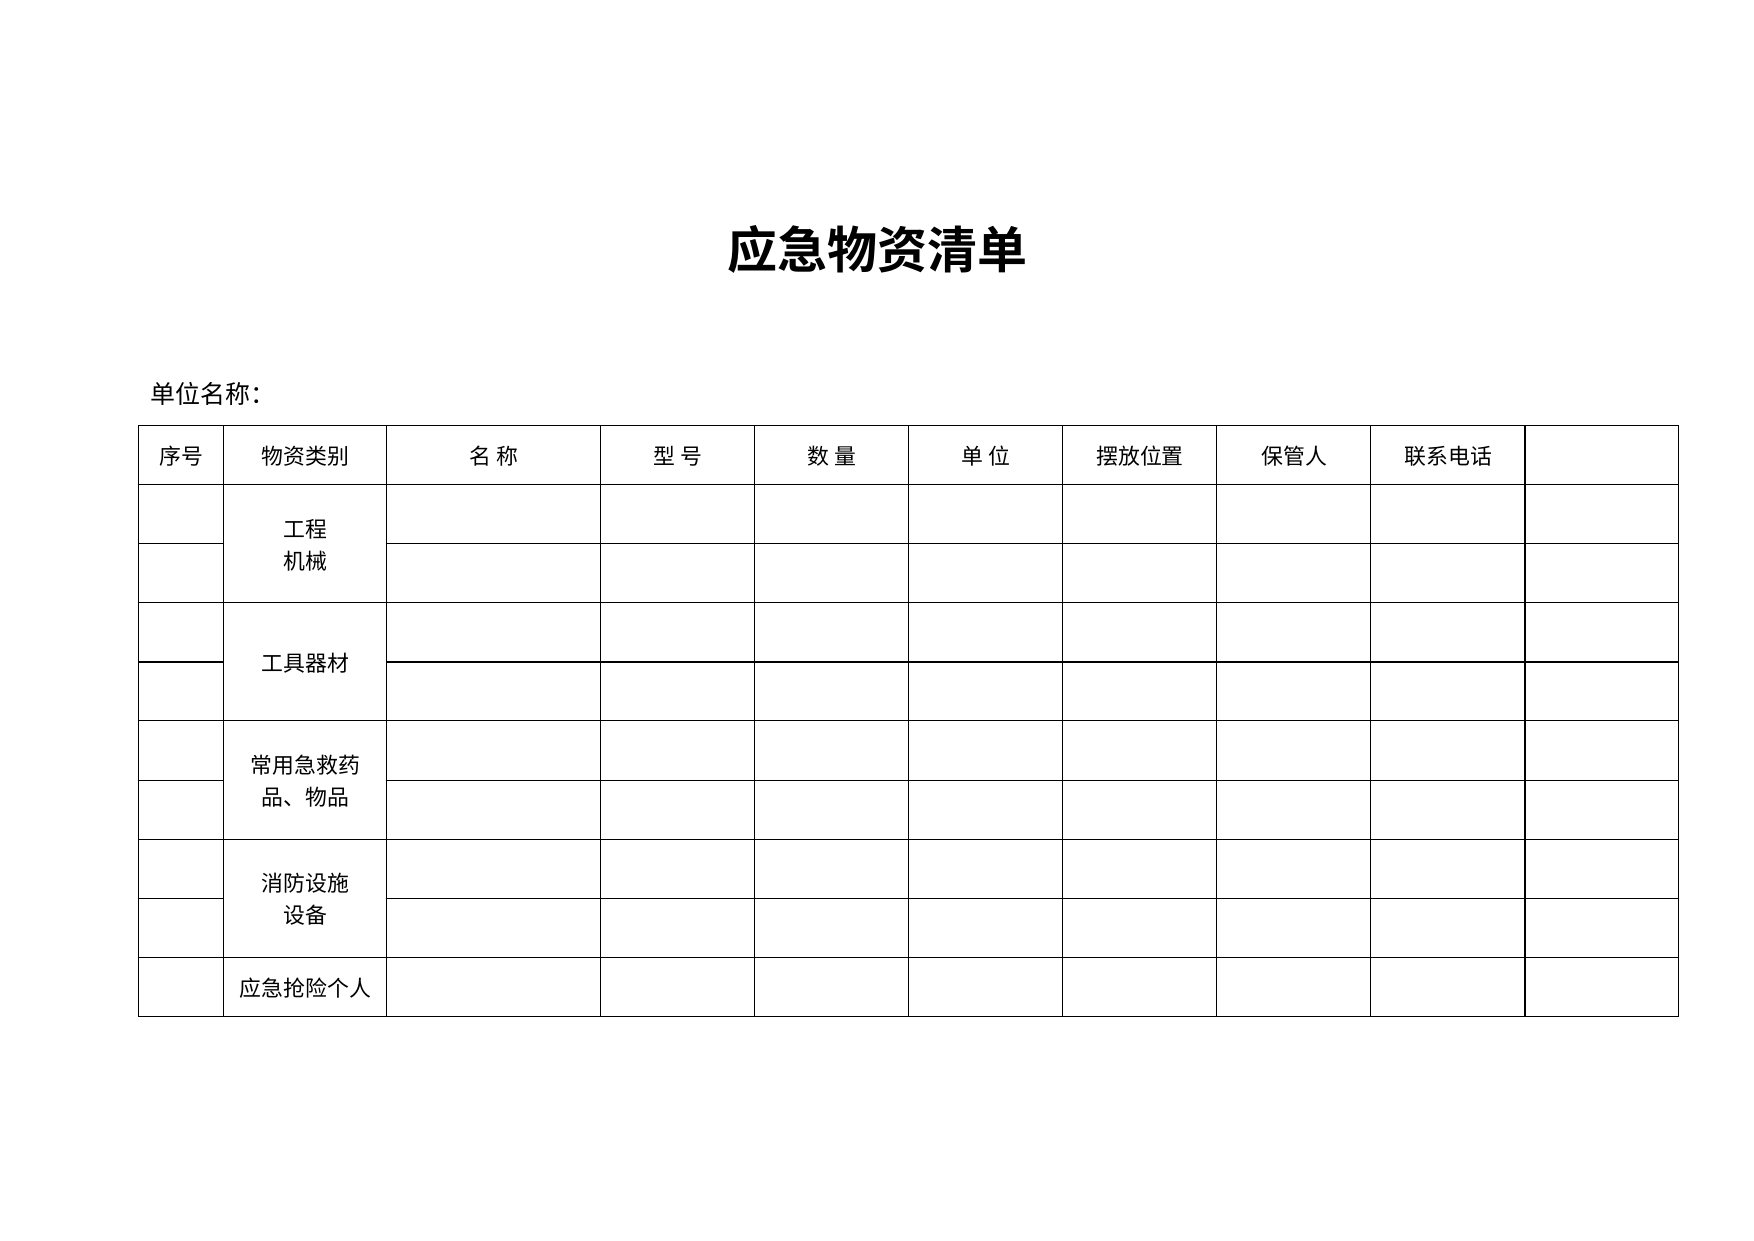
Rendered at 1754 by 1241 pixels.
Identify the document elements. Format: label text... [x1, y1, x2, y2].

table_cell [1526, 544, 1678, 602]
table_cell [1526, 958, 1678, 1016]
table_header [1526, 426, 1678, 484]
table_cell [139, 781, 223, 838]
table_cell [1526, 603, 1678, 661]
table_cell [139, 663, 223, 720]
table_cell [1371, 603, 1524, 661]
table_cell [1217, 721, 1370, 779]
table_cell [755, 663, 908, 720]
table_cell [1217, 840, 1370, 898]
table_header 名 称 [387, 426, 600, 484]
table_cell [1217, 781, 1370, 838]
table_cell 工具器材 [224, 603, 386, 720]
table_cell [601, 663, 754, 720]
table_cell [1217, 485, 1370, 543]
table_header 物资类别 [224, 426, 386, 484]
table_header 数 量 [755, 426, 908, 484]
table_cell [755, 899, 908, 957]
table_cell [601, 603, 754, 661]
table_cell [139, 544, 223, 602]
table_cell [1371, 663, 1524, 720]
table_cell [909, 544, 1062, 602]
table_cell [755, 721, 908, 779]
table_cell [755, 485, 908, 543]
table_cell [1063, 663, 1216, 720]
table_header 序号 [139, 426, 223, 484]
table_cell [1063, 544, 1216, 602]
table_cell [387, 485, 600, 543]
table_cell [1371, 721, 1524, 779]
table_cell [1217, 958, 1370, 1016]
table_cell [1526, 781, 1678, 838]
table_cell [139, 485, 223, 543]
table_cell [1526, 485, 1678, 543]
table_cell [909, 603, 1062, 661]
table_cell [1371, 781, 1524, 838]
table_cell [1371, 544, 1524, 602]
table_cell [1217, 603, 1370, 661]
table_cell [601, 958, 754, 1016]
table_cell [1526, 721, 1678, 779]
table_cell [1371, 899, 1524, 957]
table_cell [909, 721, 1062, 779]
table_cell [755, 958, 908, 1016]
table_cell [601, 899, 754, 957]
table_cell [139, 899, 223, 957]
table_cell [1217, 899, 1370, 957]
table_cell [601, 544, 754, 602]
table_cell [601, 721, 754, 779]
table_cell [139, 840, 223, 898]
table_cell [1526, 663, 1678, 720]
table_header 联系电话 [1371, 426, 1524, 484]
table_cell [909, 899, 1062, 957]
table_header 保管人 [1217, 426, 1370, 484]
table_cell [387, 958, 600, 1016]
table_cell [909, 781, 1062, 838]
table_cell [1526, 840, 1678, 898]
table_cell 常用急救药品、物品 [224, 721, 386, 838]
table_cell [387, 840, 600, 898]
table_cell [139, 603, 223, 661]
text 应急物资清单 [150, 198, 1604, 295]
table_cell [139, 721, 223, 779]
table_cell [1063, 603, 1216, 661]
table_cell [139, 958, 223, 1016]
table_header 型 号 [601, 426, 754, 484]
table_cell [1217, 544, 1370, 602]
table_cell [755, 781, 908, 838]
table_cell 消防设施 设备 [224, 840, 386, 957]
table_cell [601, 840, 754, 898]
table_cell [909, 485, 1062, 543]
table_cell [1526, 899, 1678, 957]
table_cell [909, 840, 1062, 898]
table_cell [387, 663, 600, 720]
table_cell [909, 958, 1062, 1016]
table_cell 应急抢险个人防护用品 [224, 958, 386, 1016]
table_cell [387, 899, 600, 957]
table_header 摆放位置 [1063, 426, 1216, 484]
table_cell [755, 603, 908, 661]
text 单位名称： [150, 360, 1604, 425]
table_cell [1371, 840, 1524, 898]
table_cell [387, 603, 600, 661]
table_cell [387, 544, 600, 602]
table_cell [1063, 485, 1216, 543]
table_cell [1063, 958, 1216, 1016]
table_cell [387, 721, 600, 779]
table_cell [1371, 485, 1524, 543]
table_cell [909, 663, 1062, 720]
table_cell [601, 485, 754, 543]
table_cell [1217, 663, 1370, 720]
table_header 单 位 [909, 426, 1062, 484]
table_cell [1063, 840, 1216, 898]
table_cell [755, 544, 908, 602]
table_cell [755, 840, 908, 898]
table_cell [387, 781, 600, 838]
table_cell [1063, 721, 1216, 779]
table_cell [601, 781, 754, 838]
table_cell [1371, 958, 1524, 1016]
table_cell [1063, 899, 1216, 957]
table_cell 工程 机械 [224, 485, 386, 602]
table_cell [1063, 781, 1216, 838]
